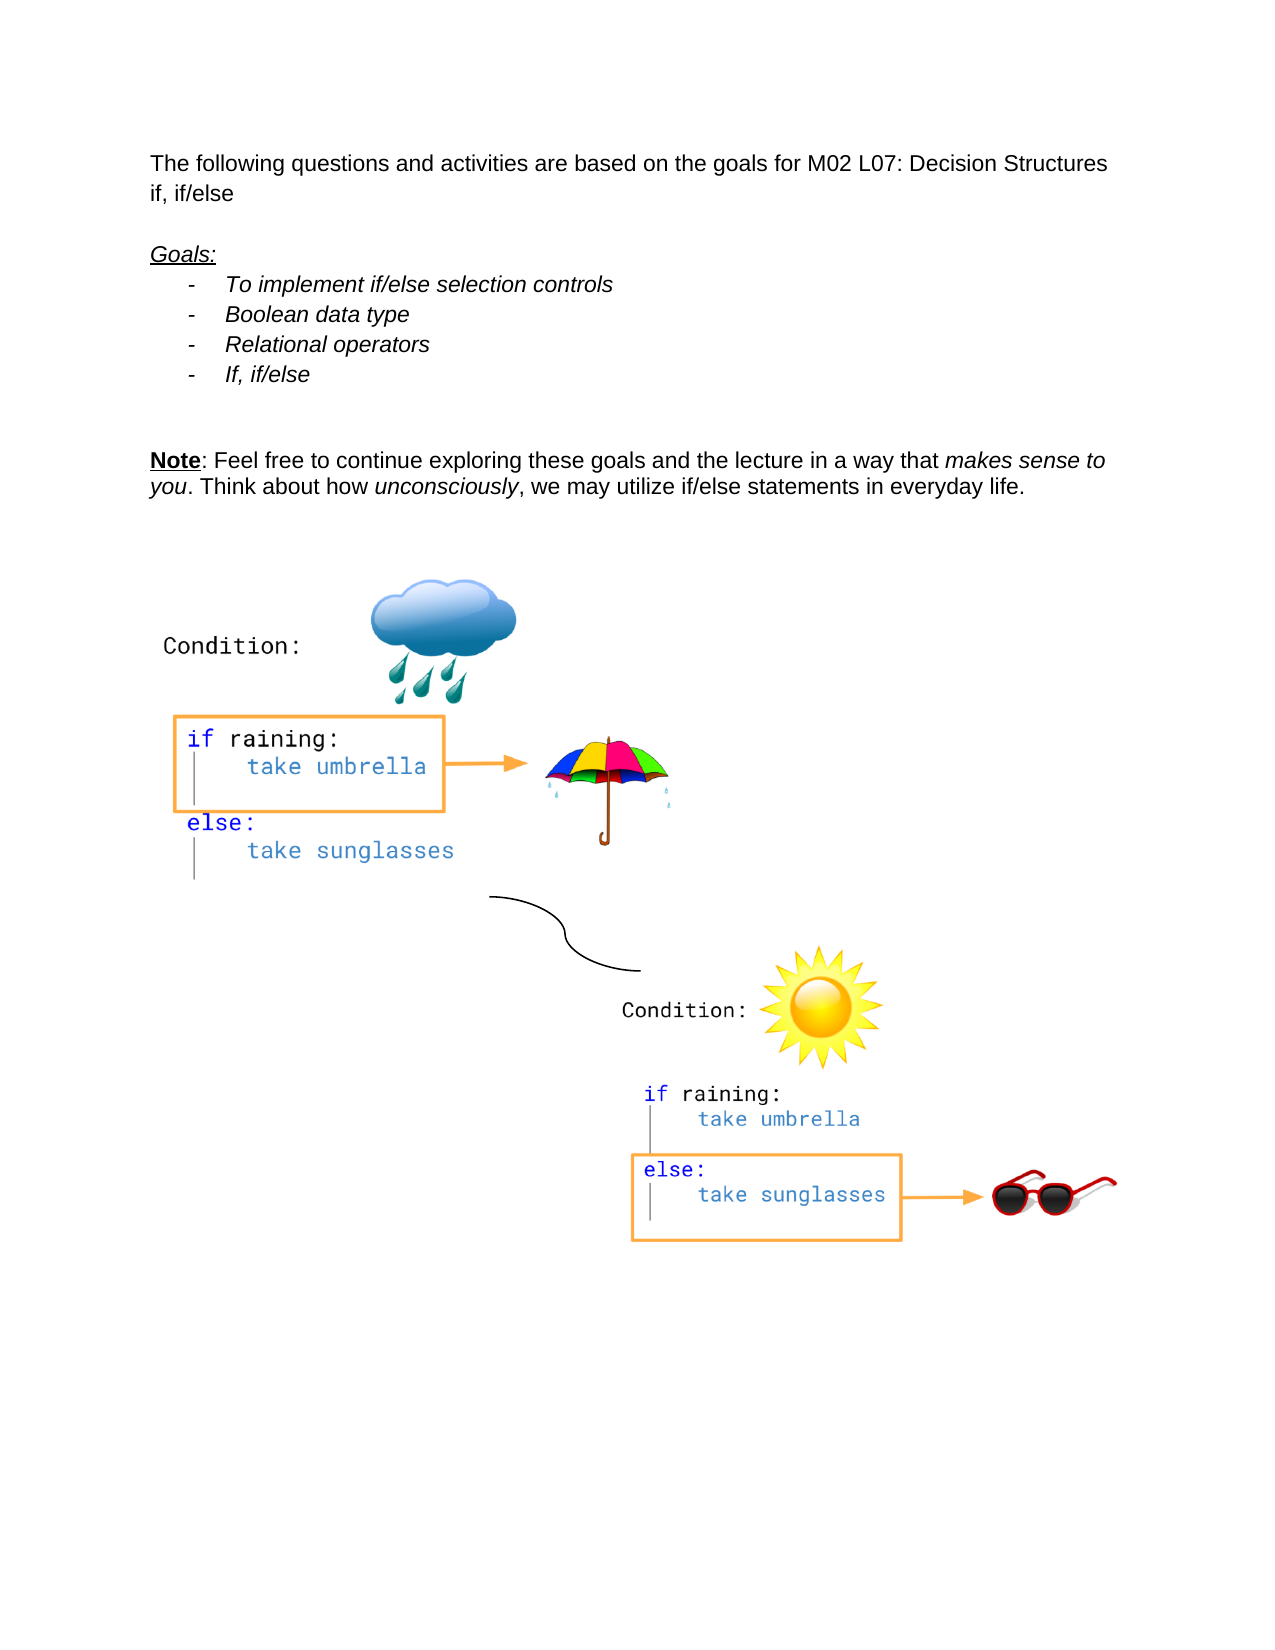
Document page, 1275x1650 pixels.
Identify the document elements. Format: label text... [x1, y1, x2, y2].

list Relational operators [187, 331, 1125, 358]
list Boolean data type [187, 301, 1125, 327]
text Goals: [150, 241, 1125, 267]
text Note: Feel free to continue exploring these goals and the lecture in a way that makes sense to you. Think about how unconsciously, we may utilize if/else statements in everyday life. [150, 447, 1125, 499]
picture [614, 936, 1126, 1256]
text The following questions and activities are based on the goals for M02 L07: Decision Structures if, if/else [150, 150, 1125, 207]
picture [150, 575, 699, 883]
list If, if/else [187, 361, 1125, 388]
list To implement if/else selection controls [187, 271, 1125, 297]
